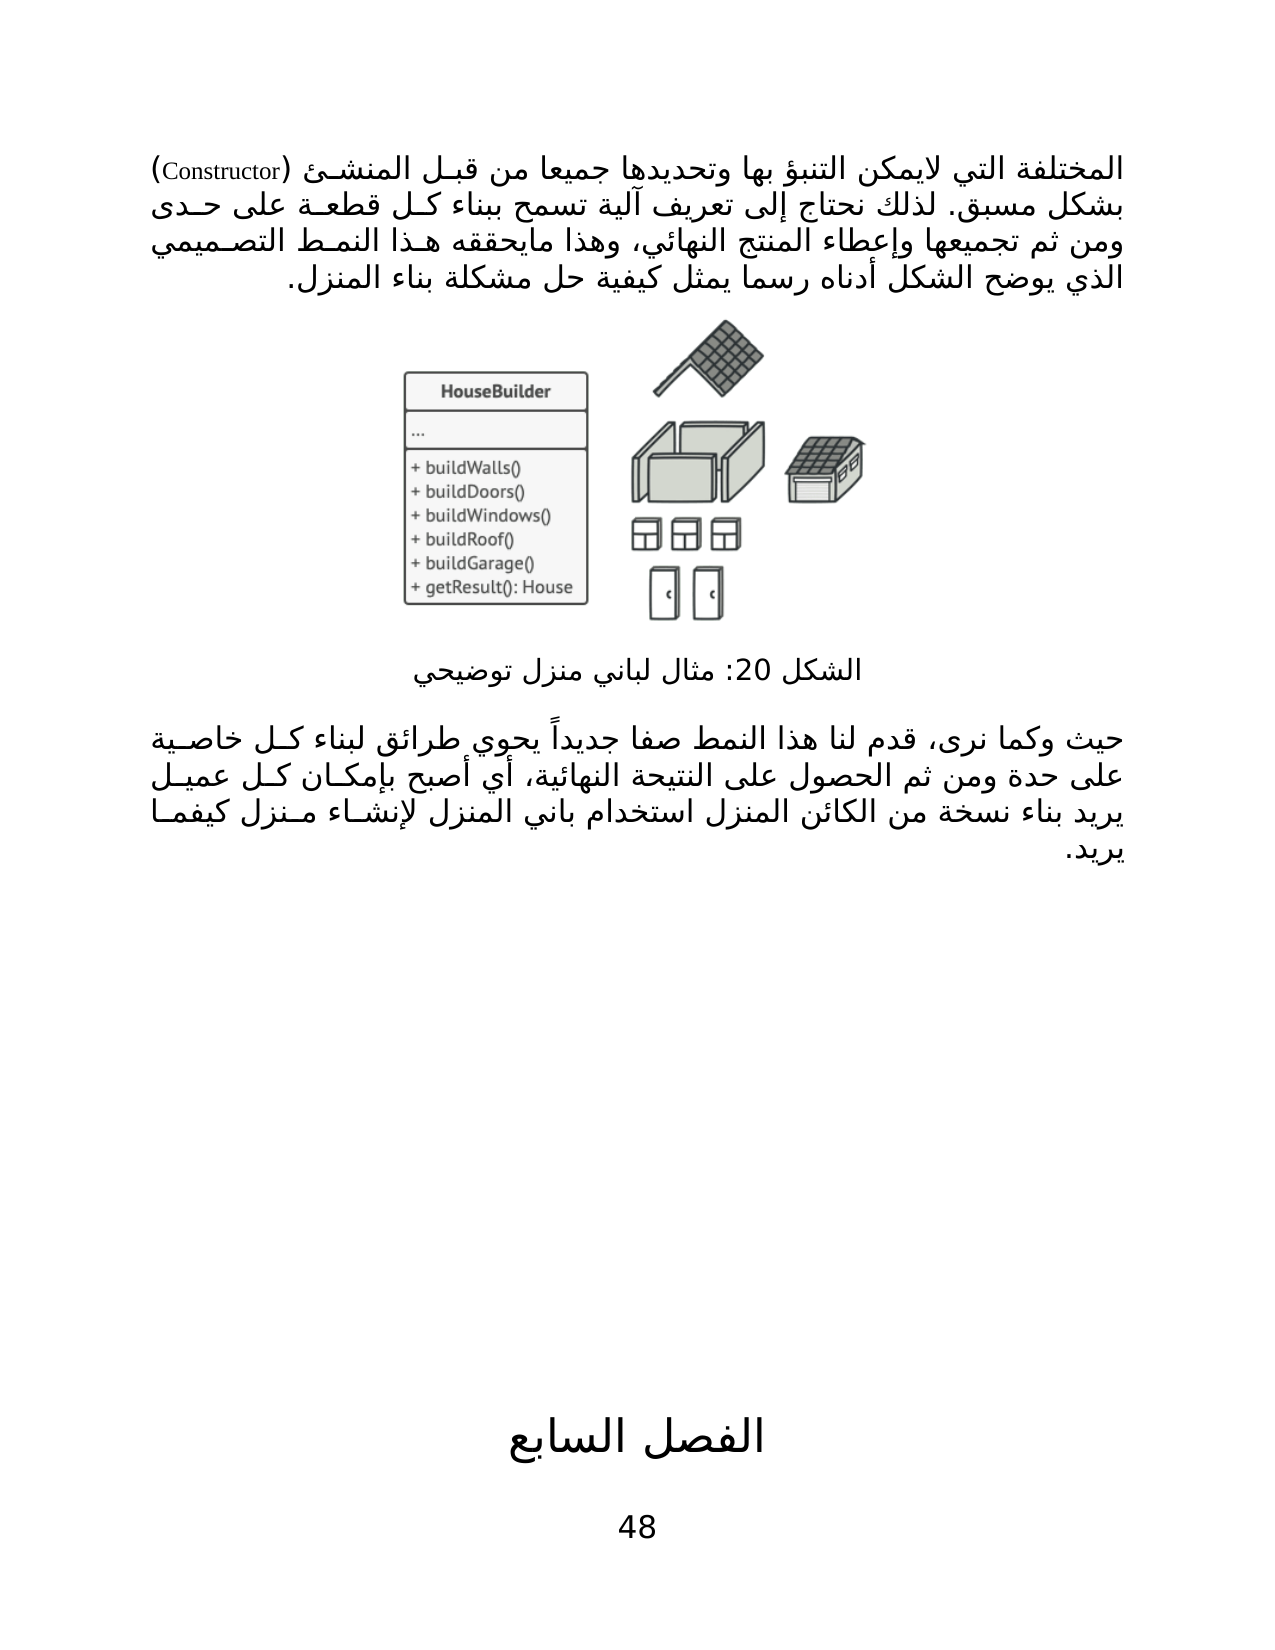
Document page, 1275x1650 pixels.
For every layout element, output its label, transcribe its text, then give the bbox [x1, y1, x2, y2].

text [150, 150, 1125, 295]
picture [393, 307, 882, 641]
text حيث وكما نرى، قدم لنا هذا النمط صفا جديداً يحوي طرائق لبناء كل خاصية على حدة ومن ثم الحصول على النتيحة النهائية، أي أصبح بإمكان كل عميل يريد بناء نسخة من الكائن المنزل استخدام باني المنزل لإنشاء منزل كيفما يريد. [150, 721, 1125, 866]
text الفصل السابع [150, 1410, 1125, 1463]
text الشكل 20: مثال لباني منزل توضيحي [150, 653, 1125, 687]
